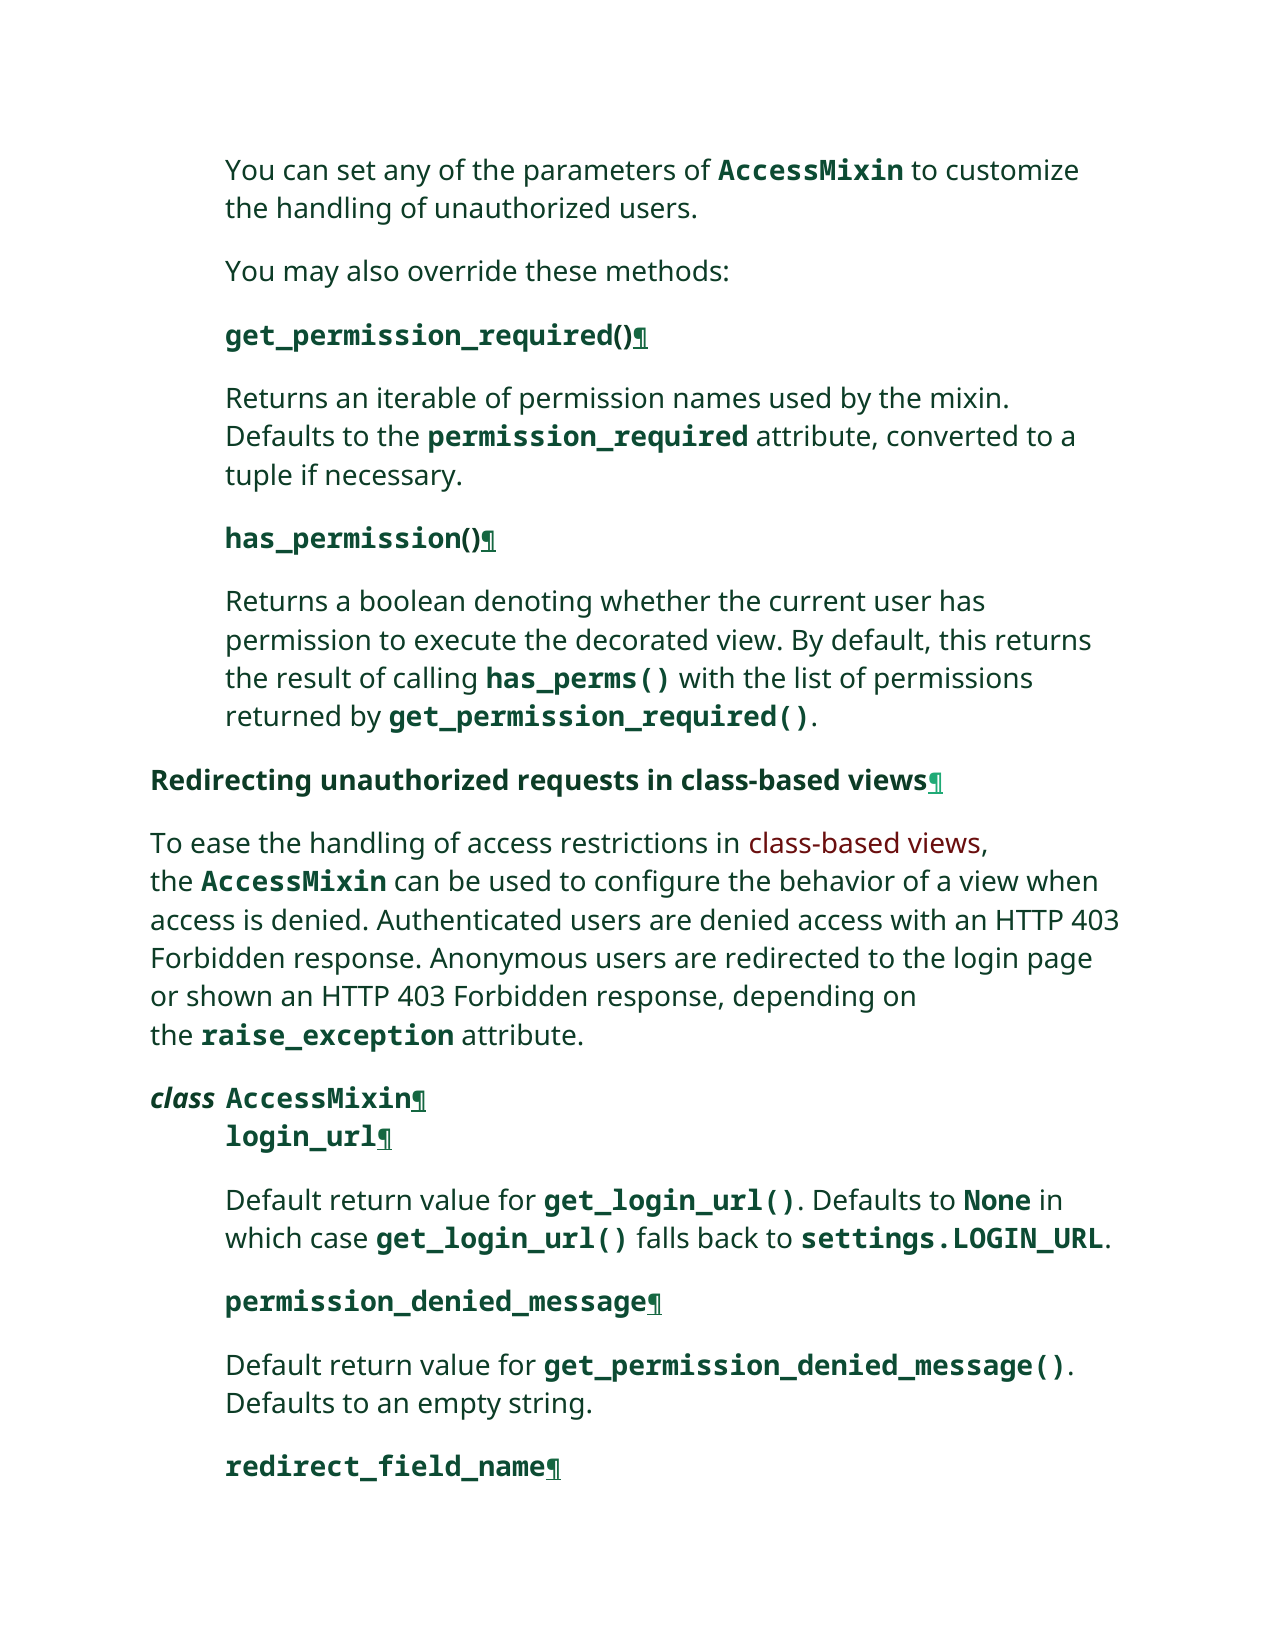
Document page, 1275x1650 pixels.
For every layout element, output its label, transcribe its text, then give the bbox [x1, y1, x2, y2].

text To ease the handling of access restrictions in class-based views, the AccessMixin can be used to configure the behavior of a view when access is denied. Authenticated users are denied access with an HTTP 403 Forbidden response. Anonymous users are redirected to the login page or shown an HTTP 403 Forbidden response, depending on the raise_exception attribute. [150, 823, 1125, 1053]
text get_permission_required()¶ [225, 315, 1125, 353]
text Returns a boolean denoting whether the current user has permission to execute the decorated view. By default, this returns the result of calling has_perms() with the list of permissions returned by get_permission_required(). [225, 582, 1125, 735]
text redirect_field_name¶ [225, 1447, 1125, 1485]
text class AccessMixin¶ [150, 1078, 1125, 1117]
text You may also override these methods: [225, 252, 1125, 290]
text permission_denied_message¶ [225, 1282, 1125, 1320]
text You can set any of the parameters of AccessMixin to customize the handling of unauthorized users. [225, 150, 1125, 227]
text Default return value for get_login_url(). Defaults to None in which case get_login_url() falls back to settings.LOGIN_URL. [225, 1180, 1125, 1257]
text login_url¶ [225, 1117, 1125, 1155]
text Redirecting unauthorized requests in class-based views¶ [150, 760, 1125, 798]
text has_permission()¶ [225, 518, 1125, 557]
text Default return value for get_permission_denied_message(). Defaults to an empty string. [225, 1345, 1125, 1422]
text Returns an iterable of permission names used by the mixin. Defaults to the permission_required attribute, converted to a tuple if necessary. [225, 378, 1125, 493]
